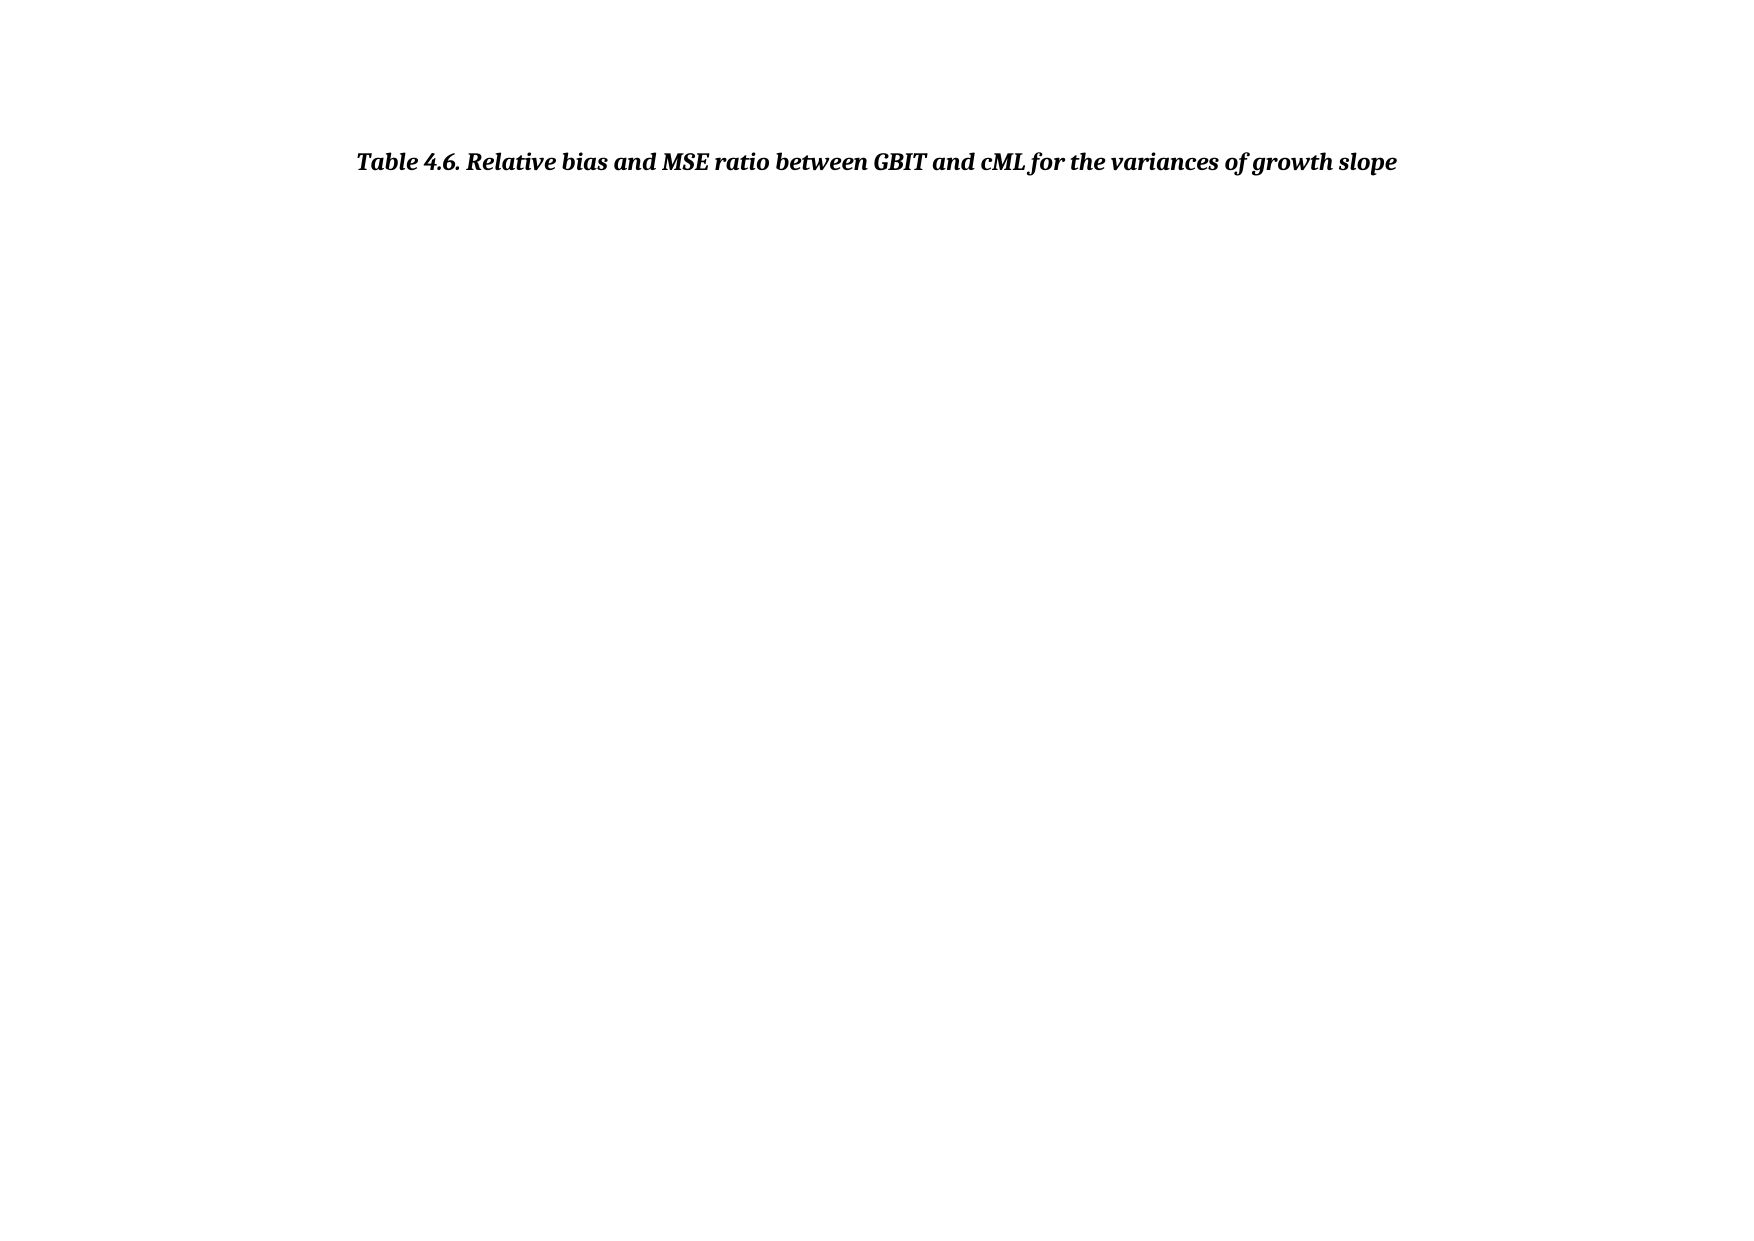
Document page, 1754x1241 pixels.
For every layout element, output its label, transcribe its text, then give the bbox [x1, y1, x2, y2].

text Table 4.6. Relative bias and MSE ratio between GBIT and cML for the variances of growth slope [148, 148, 1606, 176]
